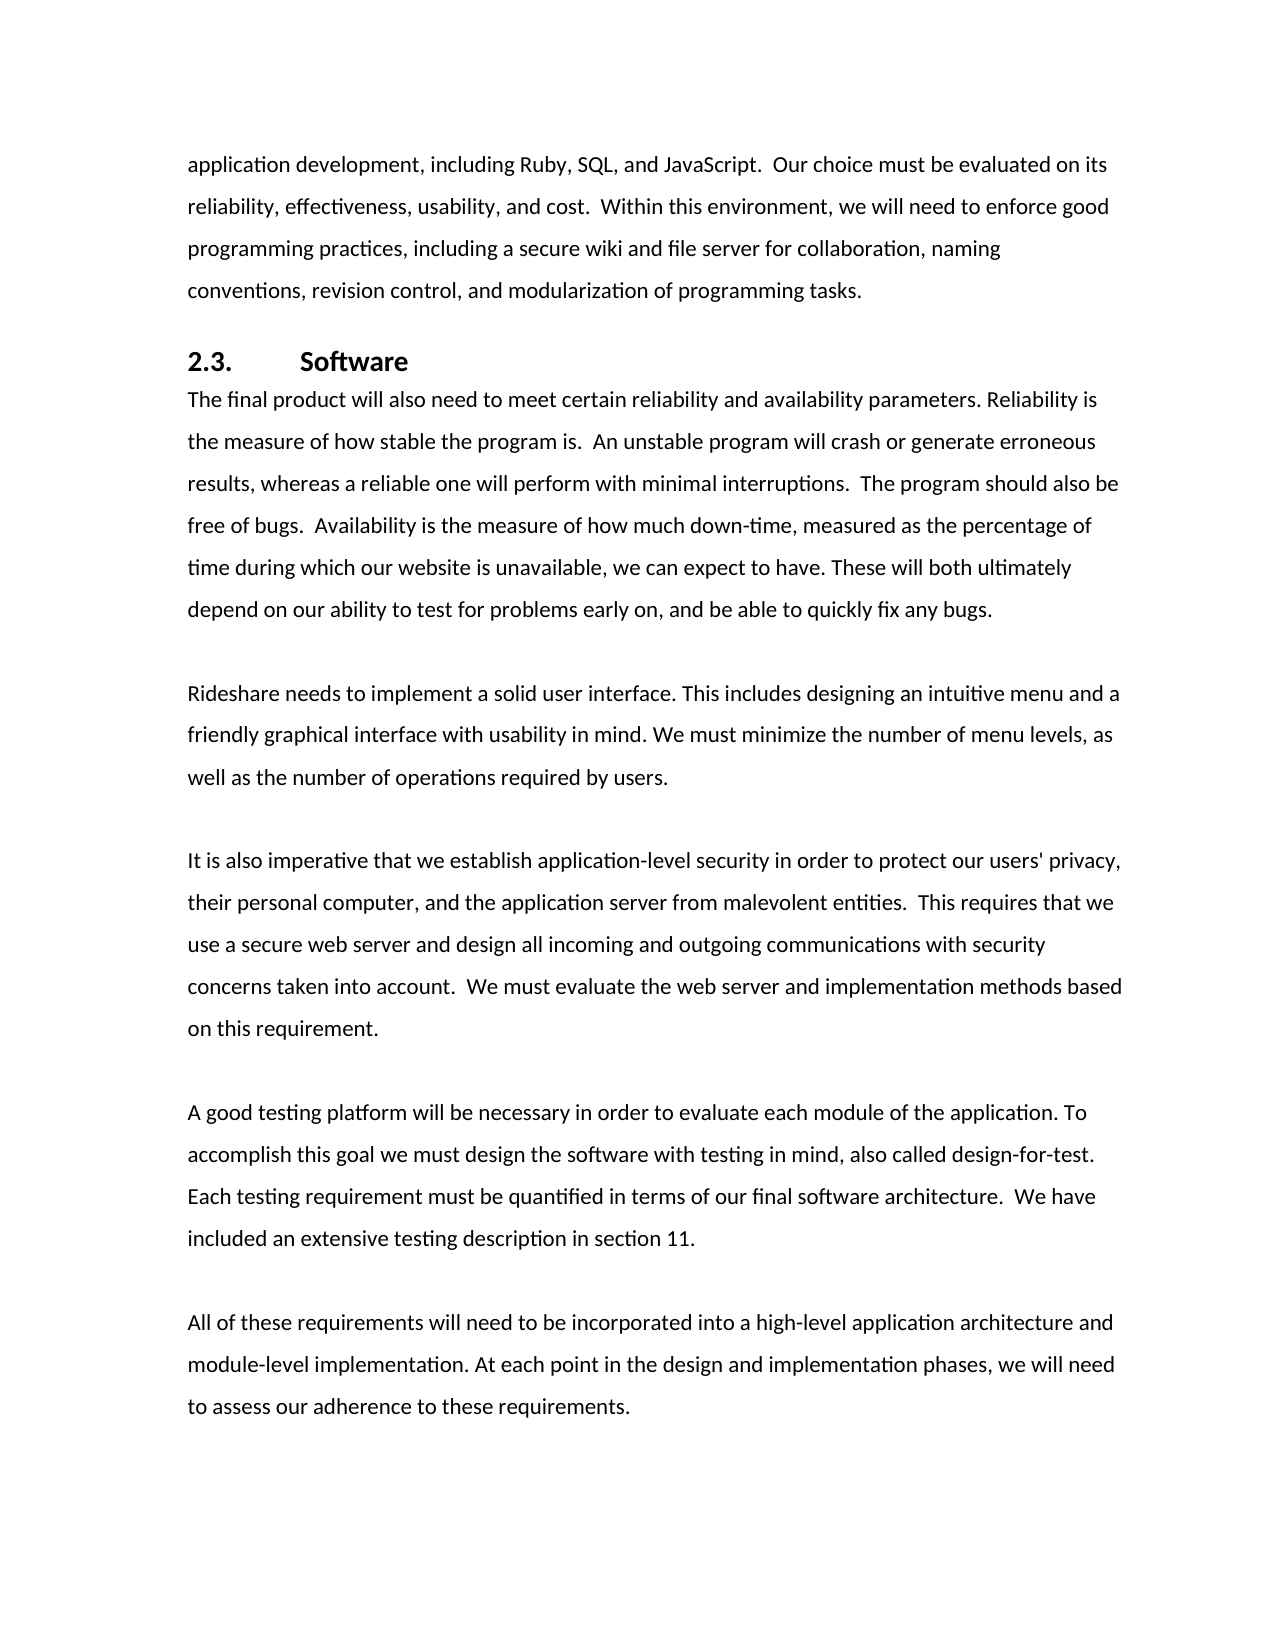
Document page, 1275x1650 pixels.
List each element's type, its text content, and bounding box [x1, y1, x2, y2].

text It is also imperative that we establish application-level security in order to protect our users' privacy, their personal computer, and the application server from malevolent entities. This requires that we use a secure web server and design all incoming and outgoing communications with security concerns taken into account. We must evaluate the web server and implementation methods based on this requirement. [187, 847, 1125, 1042]
text The final product will also need to meet certain reliability and availability parameters. Reliability is the measure of how stable the program is. An unstable program will crash or generate erroneous results, whereas a reliable one will perform with minimal interruptions. The program should also be free of bugs. Availability is the measure of how much down-time, measured as the percentage of time during which our website is unavailable, we can expect to have. These will both ultimately depend on our ability to test for problems early on, and be able to quickly fix any bugs. [187, 385, 1125, 623]
text Rideshare needs to implement a solid user interface. This includes designing an intuitive menu and a friendly graphical interface with usability in mind. We must minimize the number of menu levels, as well as the number of operations required by users. [187, 679, 1125, 791]
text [187, 150, 1125, 304]
subtitle Software [187, 343, 1125, 378]
text All of these requirements will need to be incorporated into a high-level application architecture and module-level implementation. At each point in the design and implementation phases, we will need to assess our adherence to these requirements. [187, 1308, 1125, 1420]
text A good testing platform will be necessary in order to evaluate each module of the application. To accomplish this goal we must design the software with testing in mind, also called design-for-test. Each testing requirement must be quantified in terms of our final software architecture. We have included an extensive testing description in section 11. [187, 1098, 1125, 1252]
